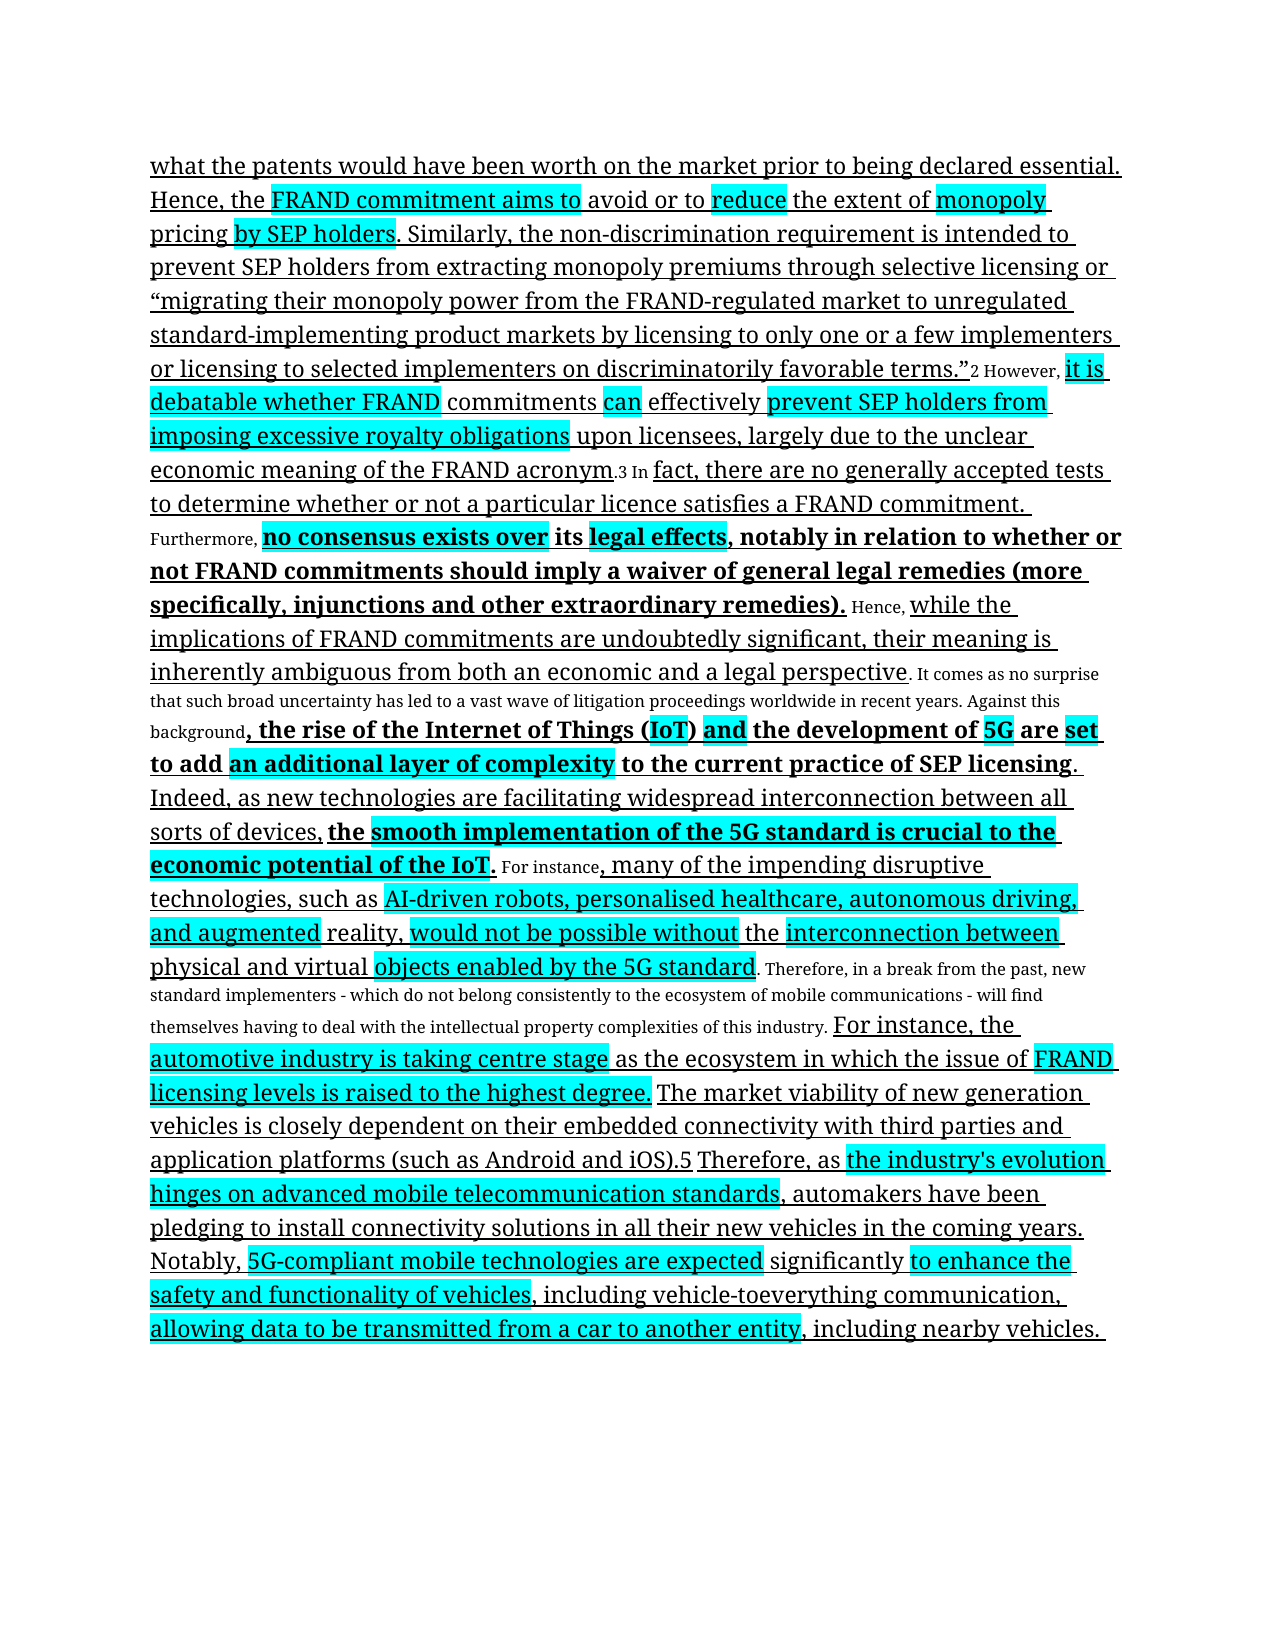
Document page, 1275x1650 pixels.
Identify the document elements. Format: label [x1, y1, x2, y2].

text [150, 150, 1125, 1344]
